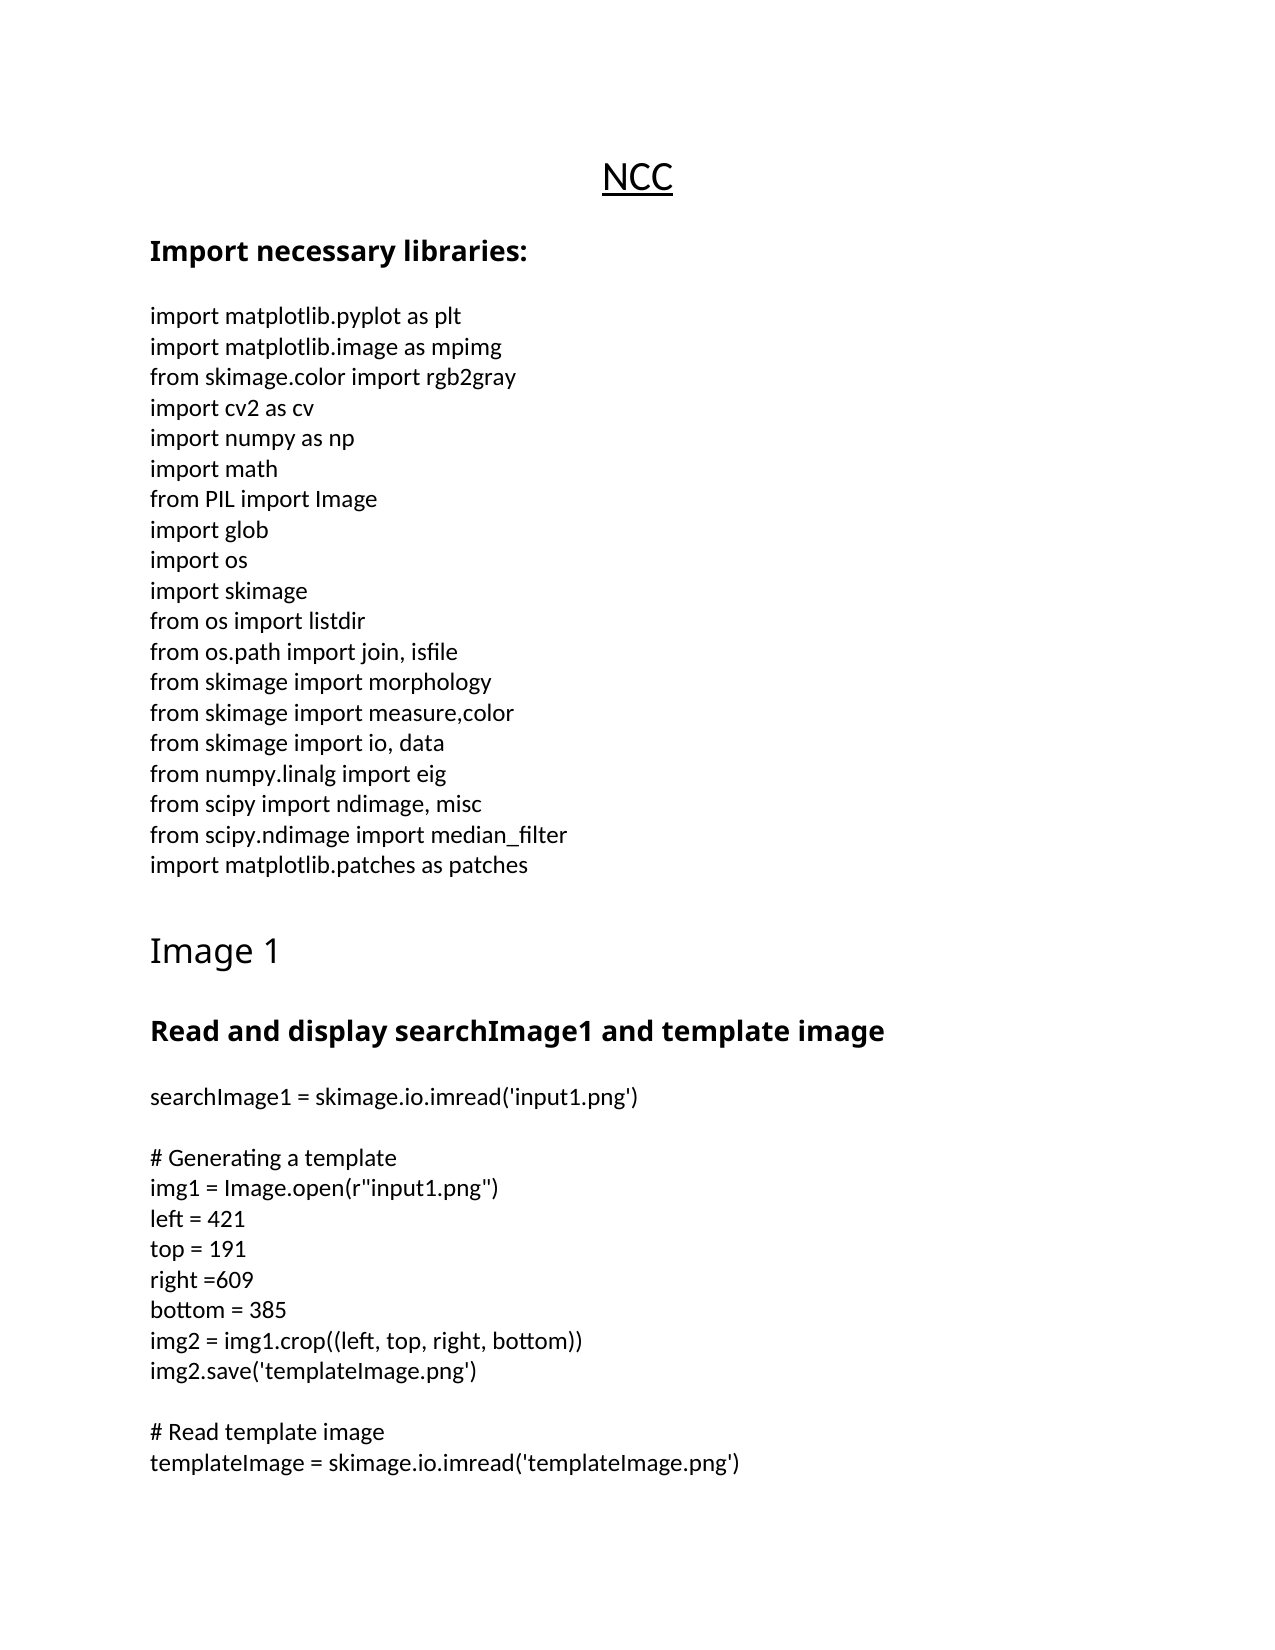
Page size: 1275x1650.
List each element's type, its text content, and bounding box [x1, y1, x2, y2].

text left = 421 [150, 1203, 1125, 1233]
text from skimage import measure,color [150, 697, 1125, 727]
text import os [150, 544, 1125, 575]
subtitle Image 1 [150, 927, 1125, 973]
text from skimage import morphology [150, 666, 1125, 697]
text from numpy.linalg import eig [150, 758, 1125, 788]
text Read and display searchImage1 and template image [150, 1012, 1125, 1050]
text # Read template image [150, 1416, 1125, 1447]
text img2 = img1.crop((left, top, right, bottom)) [150, 1325, 1125, 1355]
text from skimage import io, data [150, 727, 1125, 758]
text import skimage [150, 575, 1125, 605]
text top = 191 [150, 1233, 1125, 1264]
text from skimage.color import rgb2gray [150, 361, 1125, 392]
text img1 = Image.open(r"input1.png") [150, 1172, 1125, 1203]
text from scipy.ndimage import median_filter [150, 819, 1125, 849]
text Import necessary libraries: [150, 231, 1125, 270]
text from scipy import ndimage, misc [150, 788, 1125, 819]
text NCC [150, 150, 1125, 201]
text import glob [150, 514, 1125, 544]
text templateImage = skimage.io.imread('templateImage.png') [150, 1447, 1125, 1477]
text img2.save('templateImage.png') [150, 1355, 1125, 1386]
text import math [150, 453, 1125, 483]
text import matplotlib.image as mpimg [150, 331, 1125, 361]
text bottom = 385 [150, 1294, 1125, 1325]
text from os.path import join, isfile [150, 636, 1125, 666]
text from PIL import Image [150, 483, 1125, 514]
text from os import listdir [150, 605, 1125, 636]
text import numpy as np [150, 422, 1125, 453]
text searchImage1 = skimage.io.imread('input1.png') [150, 1081, 1125, 1111]
text import matplotlib.patches as patches [150, 849, 1125, 880]
text # Generating a template [150, 1142, 1125, 1172]
text import matplotlib.pyplot as plt [150, 300, 1125, 331]
text right =609 [150, 1264, 1125, 1294]
text import cv2 as cv [150, 392, 1125, 422]
